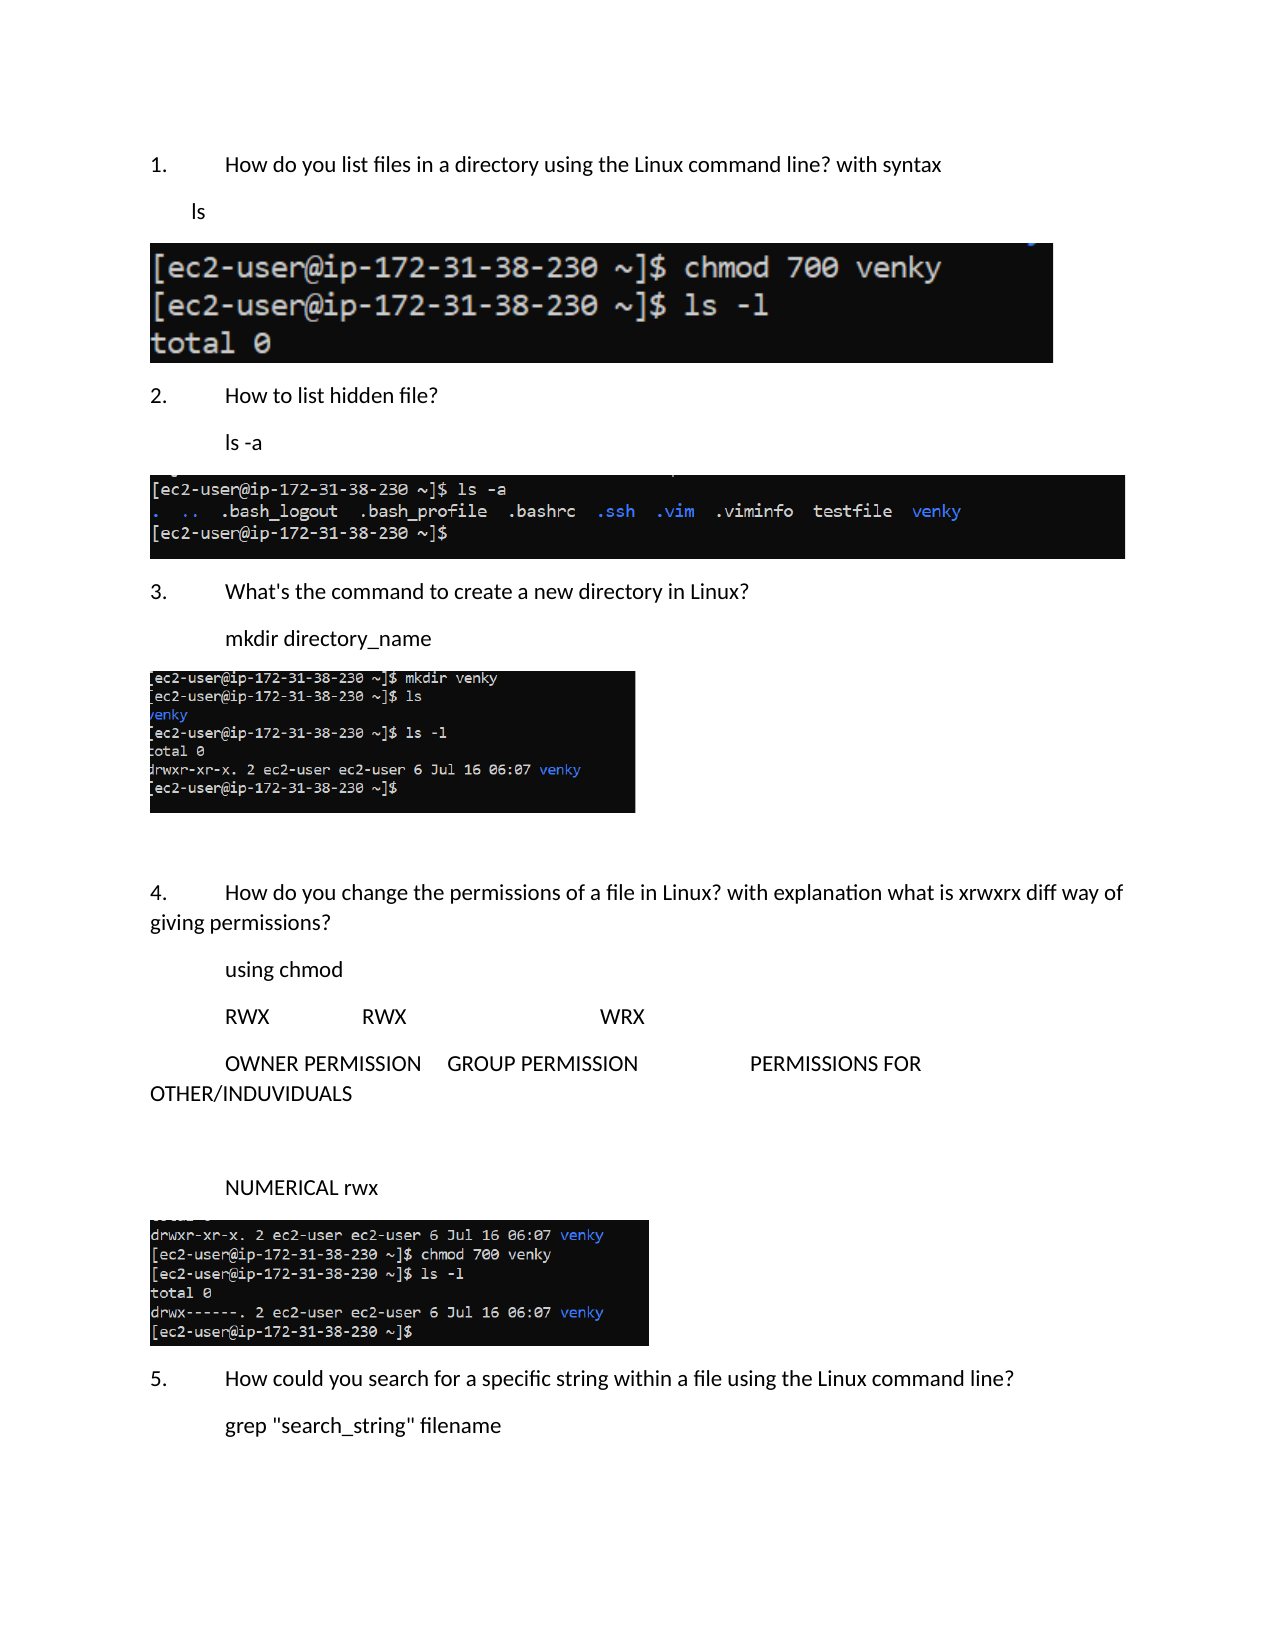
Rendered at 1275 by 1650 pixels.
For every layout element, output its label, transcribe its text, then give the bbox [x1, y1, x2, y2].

text ls -a [150, 428, 1125, 456]
text mkdir directory_name [150, 624, 1125, 652]
text 1. How do you list files in a directory using the Linux command line? with syntax [150, 150, 1125, 178]
picture [150, 671, 636, 813]
text grep "search_string" filename [150, 1411, 1125, 1439]
text 3. What's the command to create a new directory in Linux? [150, 577, 1125, 606]
picture [150, 1220, 649, 1346]
picture [150, 243, 1054, 363]
text OWNER PERMISSION GROUP PERMISSION PERMISSIONS FOR OTHER/INDUVIDUALS [150, 1049, 1125, 1107]
text 5. How could you search for a specific string within a file using the Linux command line? [150, 1364, 1125, 1392]
text using chmod [150, 955, 1125, 983]
text RWX RWX WRX [150, 1002, 1125, 1030]
text 2. How to list hidden file? [150, 381, 1125, 409]
text 4. How do you change the permissions of a file in Linux? with explanation what is xrwxrx diff way of giving permissions? [150, 878, 1125, 937]
text NUMERICAL rwx [150, 1173, 1125, 1201]
picture [150, 475, 1125, 559]
text ls [150, 197, 1125, 225]
